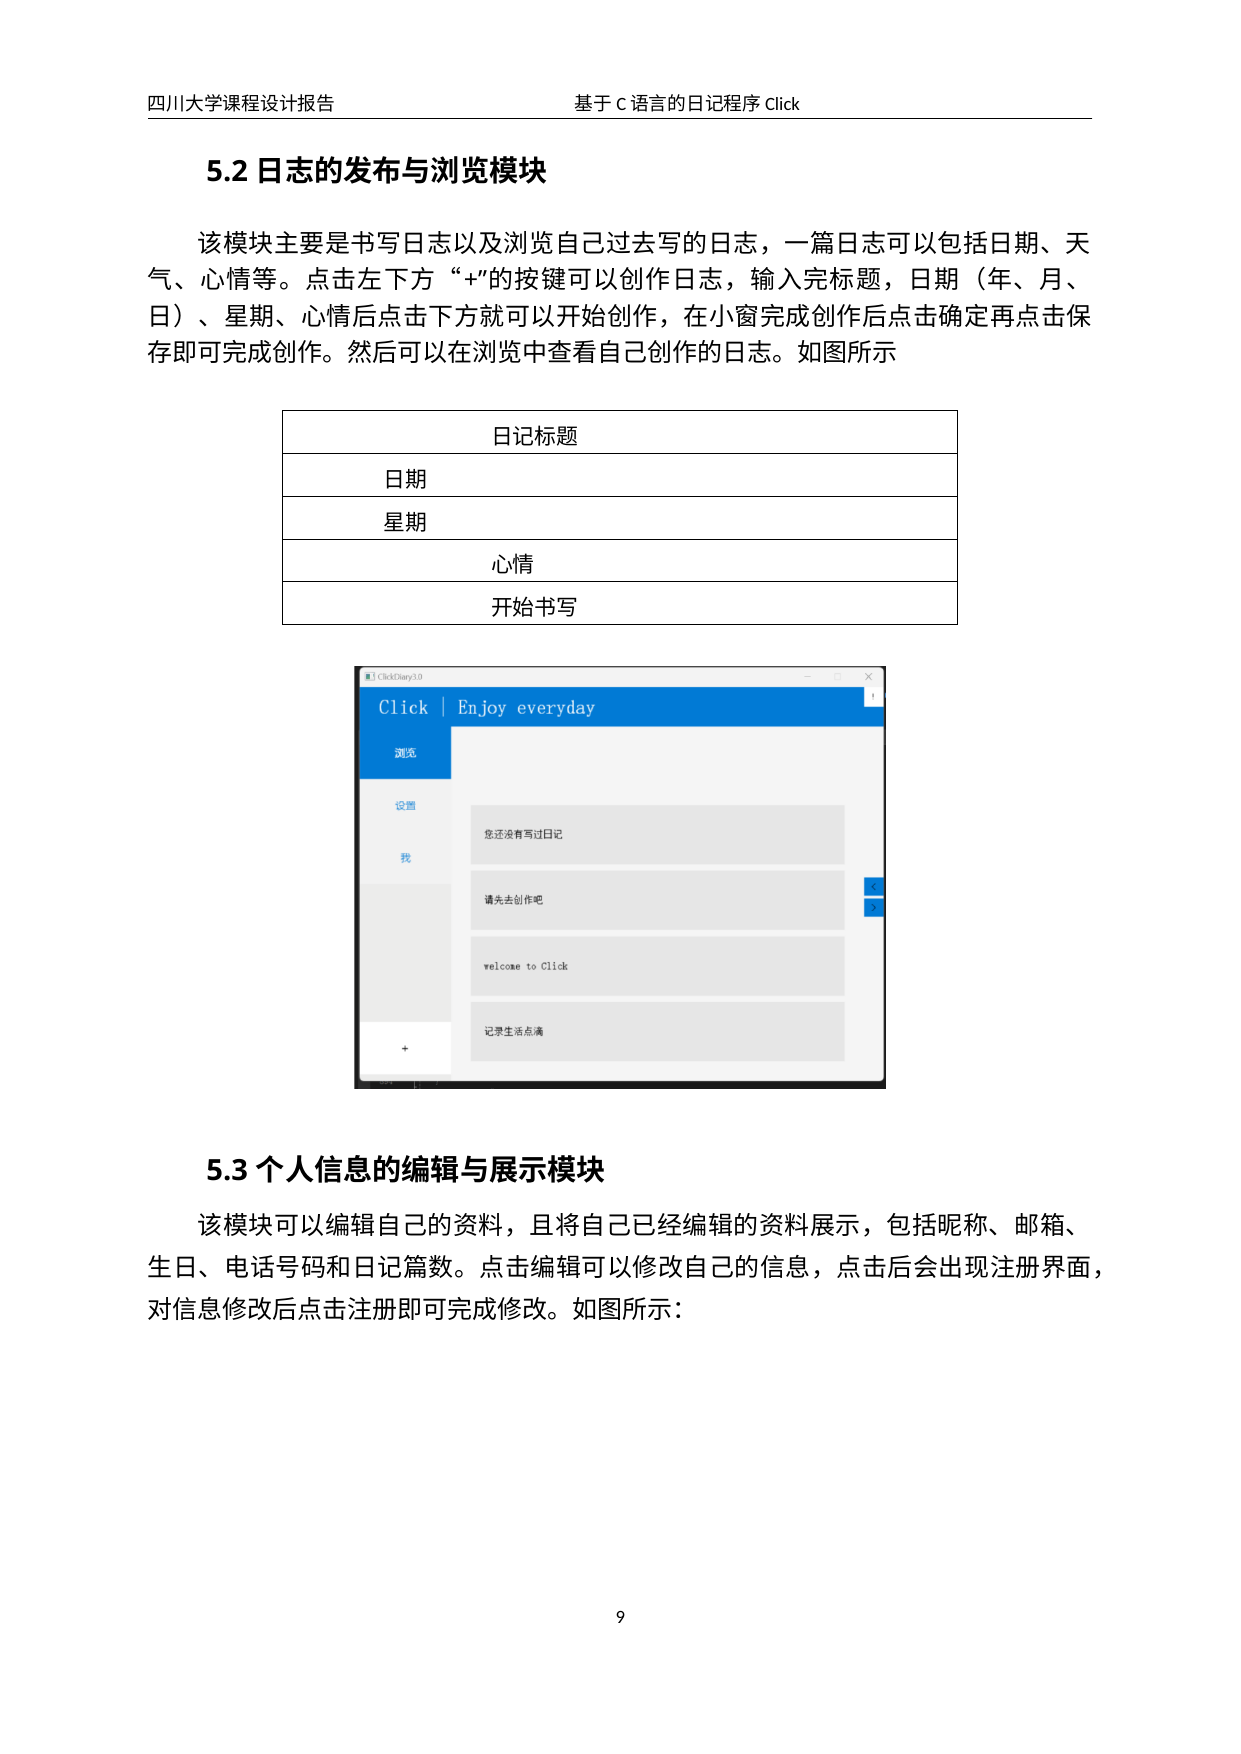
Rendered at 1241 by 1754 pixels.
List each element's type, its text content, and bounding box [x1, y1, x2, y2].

table_cell 日期 [283, 454, 957, 496]
table_cell 星期 [283, 497, 957, 538]
table_cell 心情 [283, 540, 957, 581]
text 该模块可以编辑自己的资料，且将自己已经编辑的资料展示，包括昵称、邮箱、生日、电话号码和日记篇数。点击编辑可以修改自己的信息，点击后会出现注册界面，对信息修改后点击注册即可完成修改。如图所示： [148, 1201, 1092, 1326]
text 该模块主要是书写日志以及浏览自己过去写的日志，一篇日志可以包括日期、天气、心情等。点击左下方“+”的按键可以创作日志，输入完标题，日期（年、月、日）、星期、心情后点击下方就可以开始创作，在小窗完成创作后点击确定再点击保存即可完成创作。然后可以在浏览中查看自己创作的日志。如图所示 [148, 224, 1092, 369]
subtitle 5.2 日志的发布与浏览模块 [148, 148, 1092, 190]
picture [354, 666, 886, 1089]
table_cell 开始书写 [283, 582, 957, 624]
subtitle 5.3 个人信息的编辑与展示模块 [148, 1147, 1092, 1189]
table_header 日记标题 [283, 411, 957, 453]
